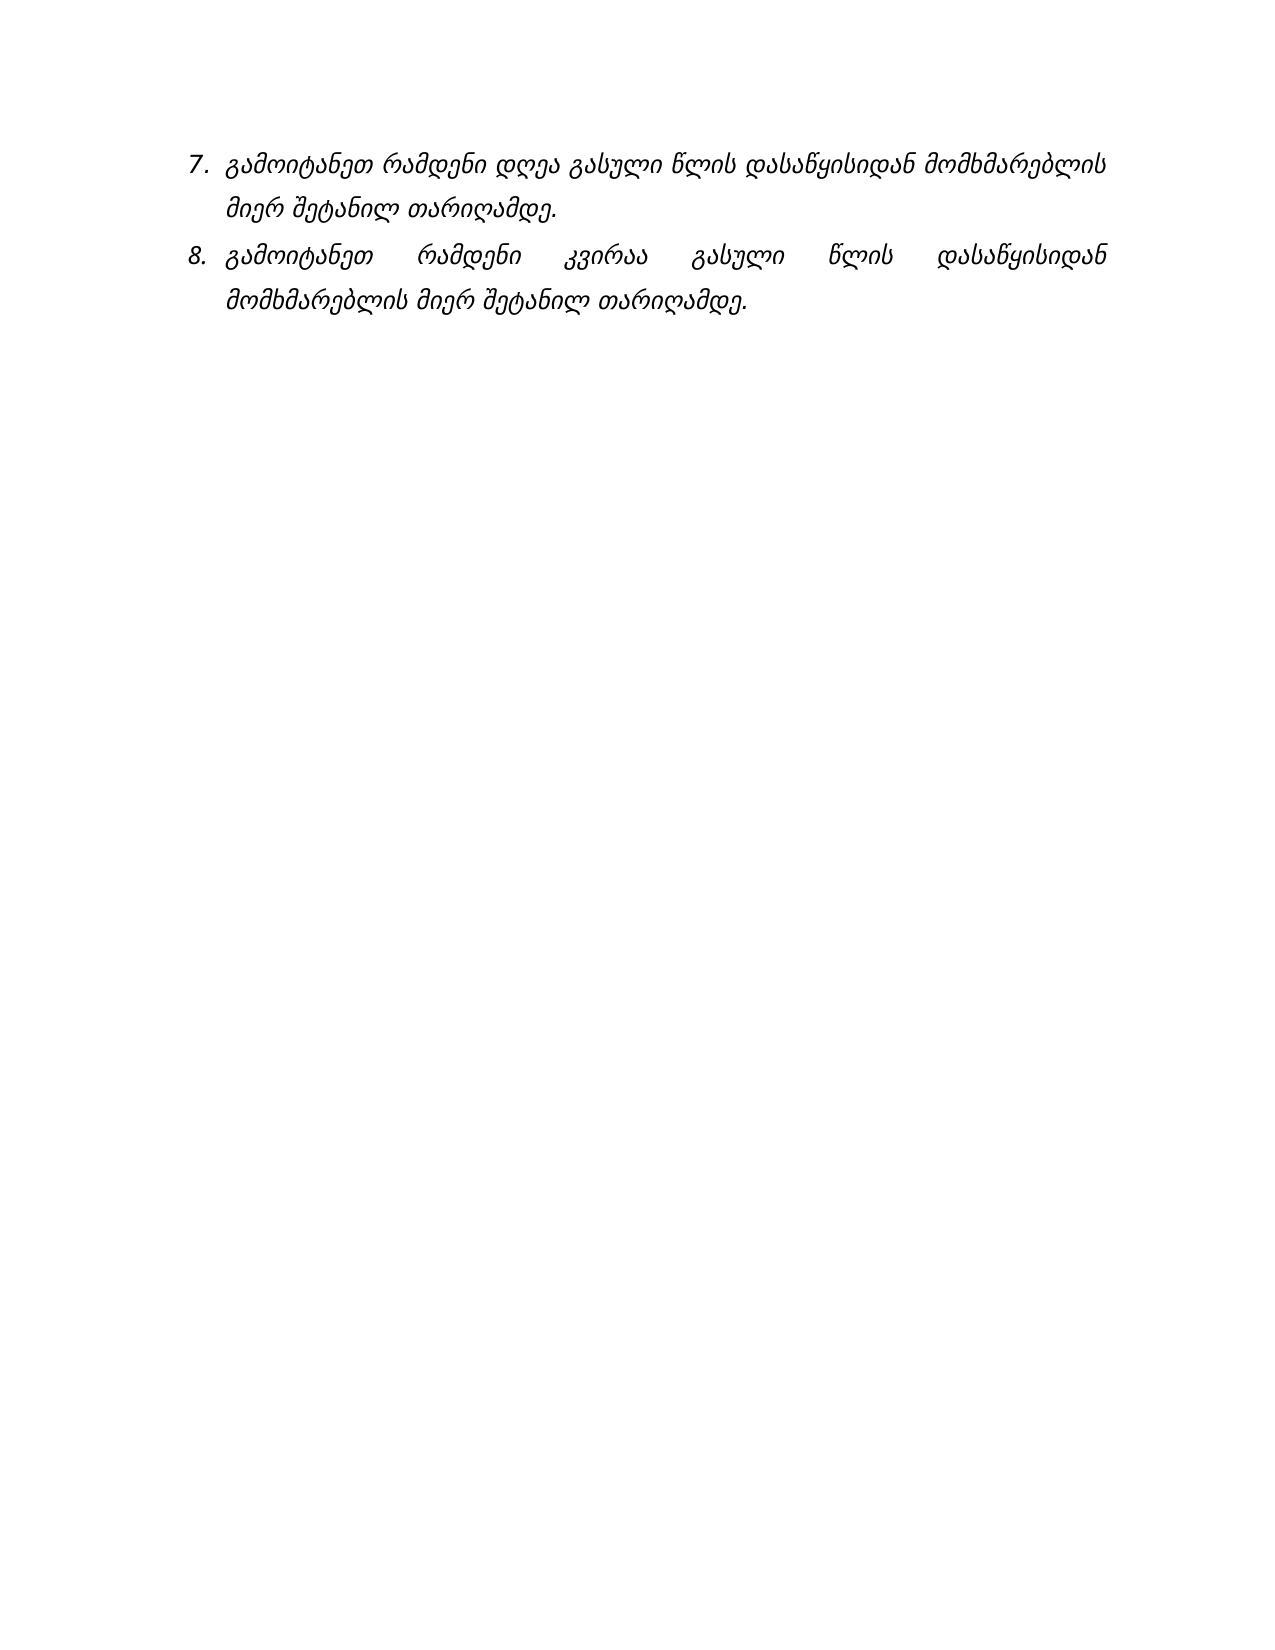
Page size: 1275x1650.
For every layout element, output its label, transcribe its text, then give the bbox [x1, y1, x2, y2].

subtitle გამოიტანეთ რამდენი კვირაა გასული წლის დასაწყისიდან მომხმარებლის მიერ შეტანილ თარიღამდე. [187, 237, 1109, 315]
subtitle გამოიტანეთ რამდენი დღეა გასული წლის დასაწყისიდან მომხმარებლის მიერ შეტანილ თარიღამდე. [187, 150, 1109, 223]
